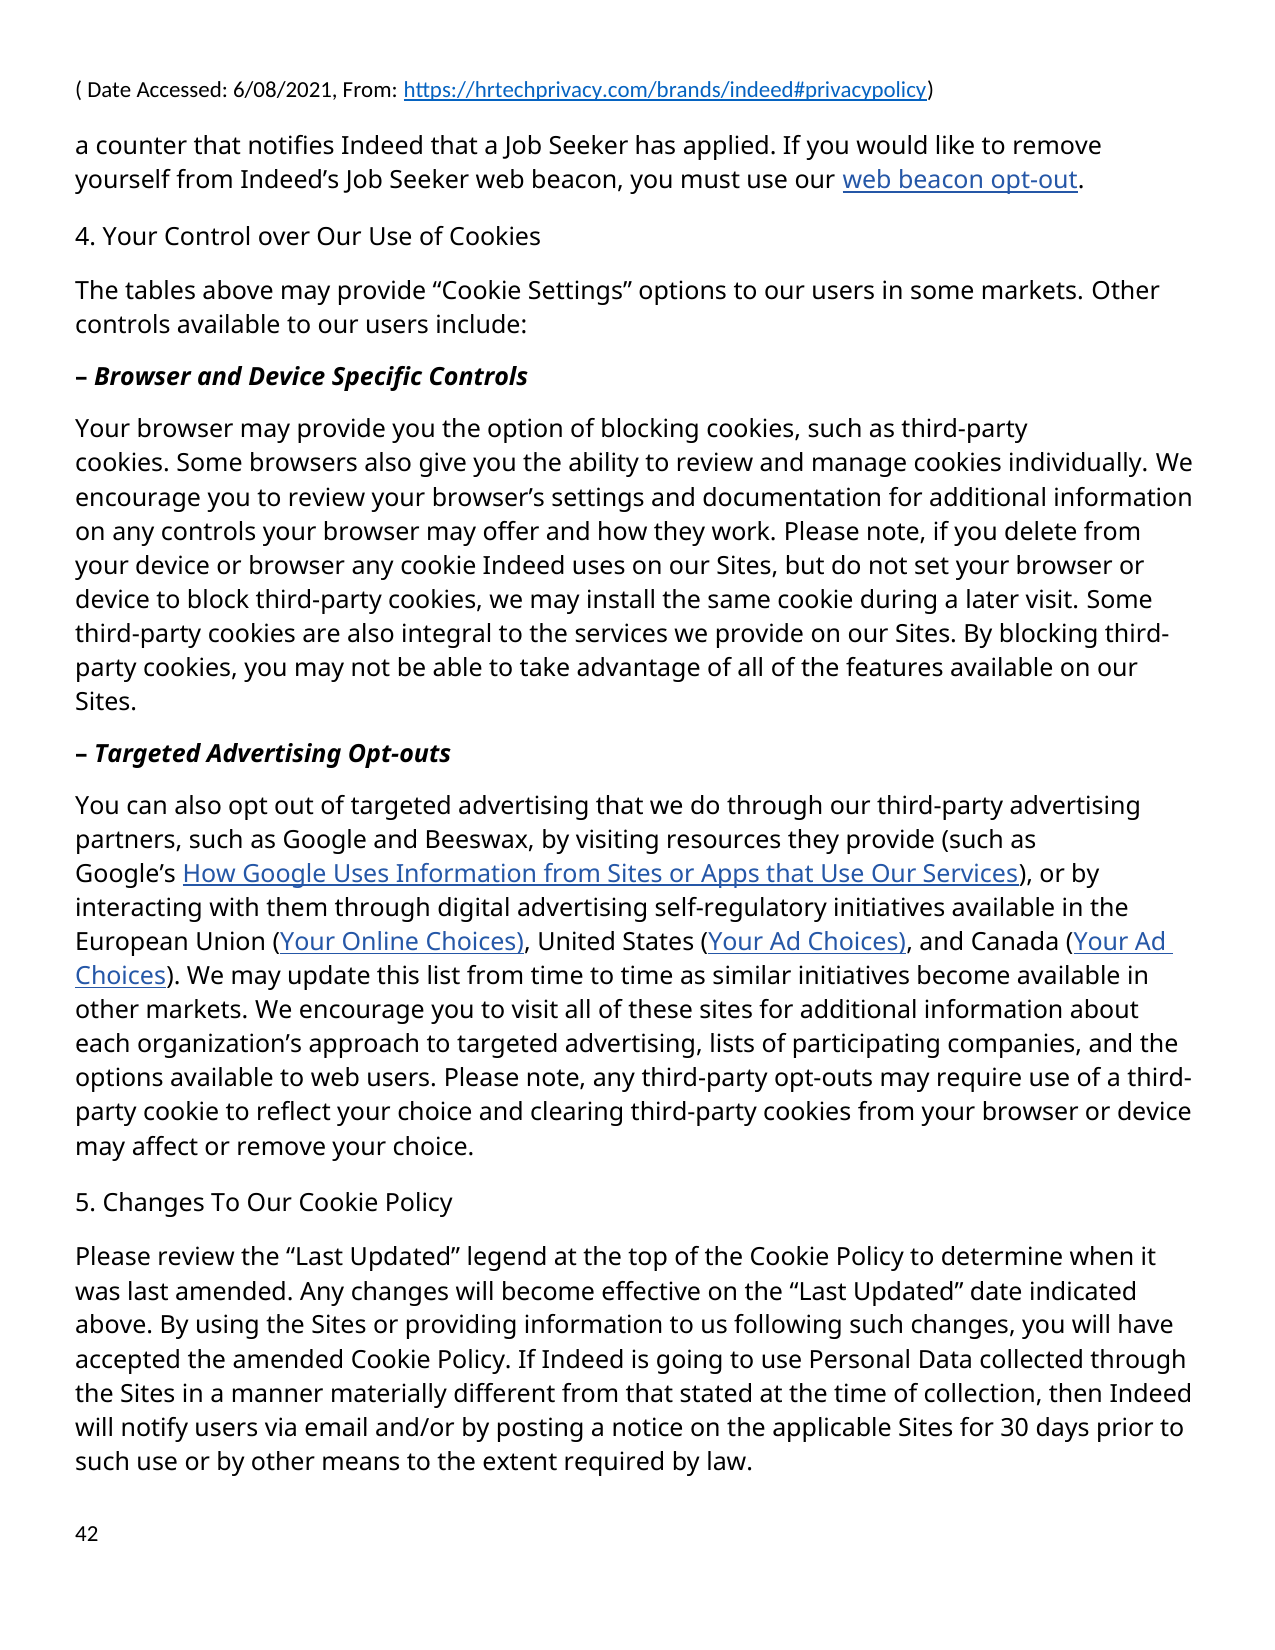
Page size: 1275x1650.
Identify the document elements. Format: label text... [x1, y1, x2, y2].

text The tables above may provide “Cookie Settings” options to our users in some markets. Other controls available to our users include: [75, 273, 1200, 341]
text Please review the “Last Updated” legend at the top of the Cookie Policy to determine when it was last amended. Any changes will become effective on the “Last Updated” date indicated above. By using the Sites or providing information to us following such changes, you will have accepted the amended Cookie Policy. If Indeed is going to use Personal Data collected through the Sites in a manner materially different from that stated at the time of collection, then Indeed will notify users via email and/or by posting a notice on the applicable Sites for 30 days prior to such use or by other means to the extent required by law. [75, 1239, 1200, 1477]
text – Targeted Advertising Opt-outs [75, 736, 1200, 769]
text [75, 128, 1200, 196]
text Your browser may provide you the option of blocking cookies, such as third-party cookies. Some browsers also give you the ability to review and manage cookies individually. We encourage you to review your browser’s settings and documentation for additional information on any controls your browser may offer and how they work. Please note, if you delete from your device or browser any cookie Indeed uses on our Sites, but do not set your browser or device to block third-party cookies, we may install the same cookie during a later visit. Some third-party cookies are also integral to the services we provide on our Sites. By blocking third-party cookies, you may not be able to take advantage of all of the features available on our Sites. [75, 411, 1200, 718]
text – Browser and Device Specific Controls [75, 359, 1200, 393]
subtitle 5. Changes To Our Cookie Policy [75, 1184, 1200, 1218]
text You can also opt out of targeted advertising that we do through our third-party advertising partners, such as Google and Beeswax, by visiting resources they provide (such as Google’s How Google Uses Information from Sites or Apps that Use Our Services), or by interacting with them through digital advertising self-regulatory initiatives available in the European Union (Your Online Choices), United States (Your Ad Choices), and Canada (Your Ad Choices). We may update this list from time to time as similar initiatives become available in other markets. We encourage you to visit all of these sites for additional information about each organization’s approach to targeted advertising, lists of participating companies, and the options available to web users. Please note, any third-party opt-outs may require use of a third-party cookie to reflect your choice and clearing third-party cookies from your browser or device may affect or remove your choice. [75, 787, 1200, 1162]
subtitle 4. Your Control over Our Use of Cookies [75, 218, 1200, 252]
